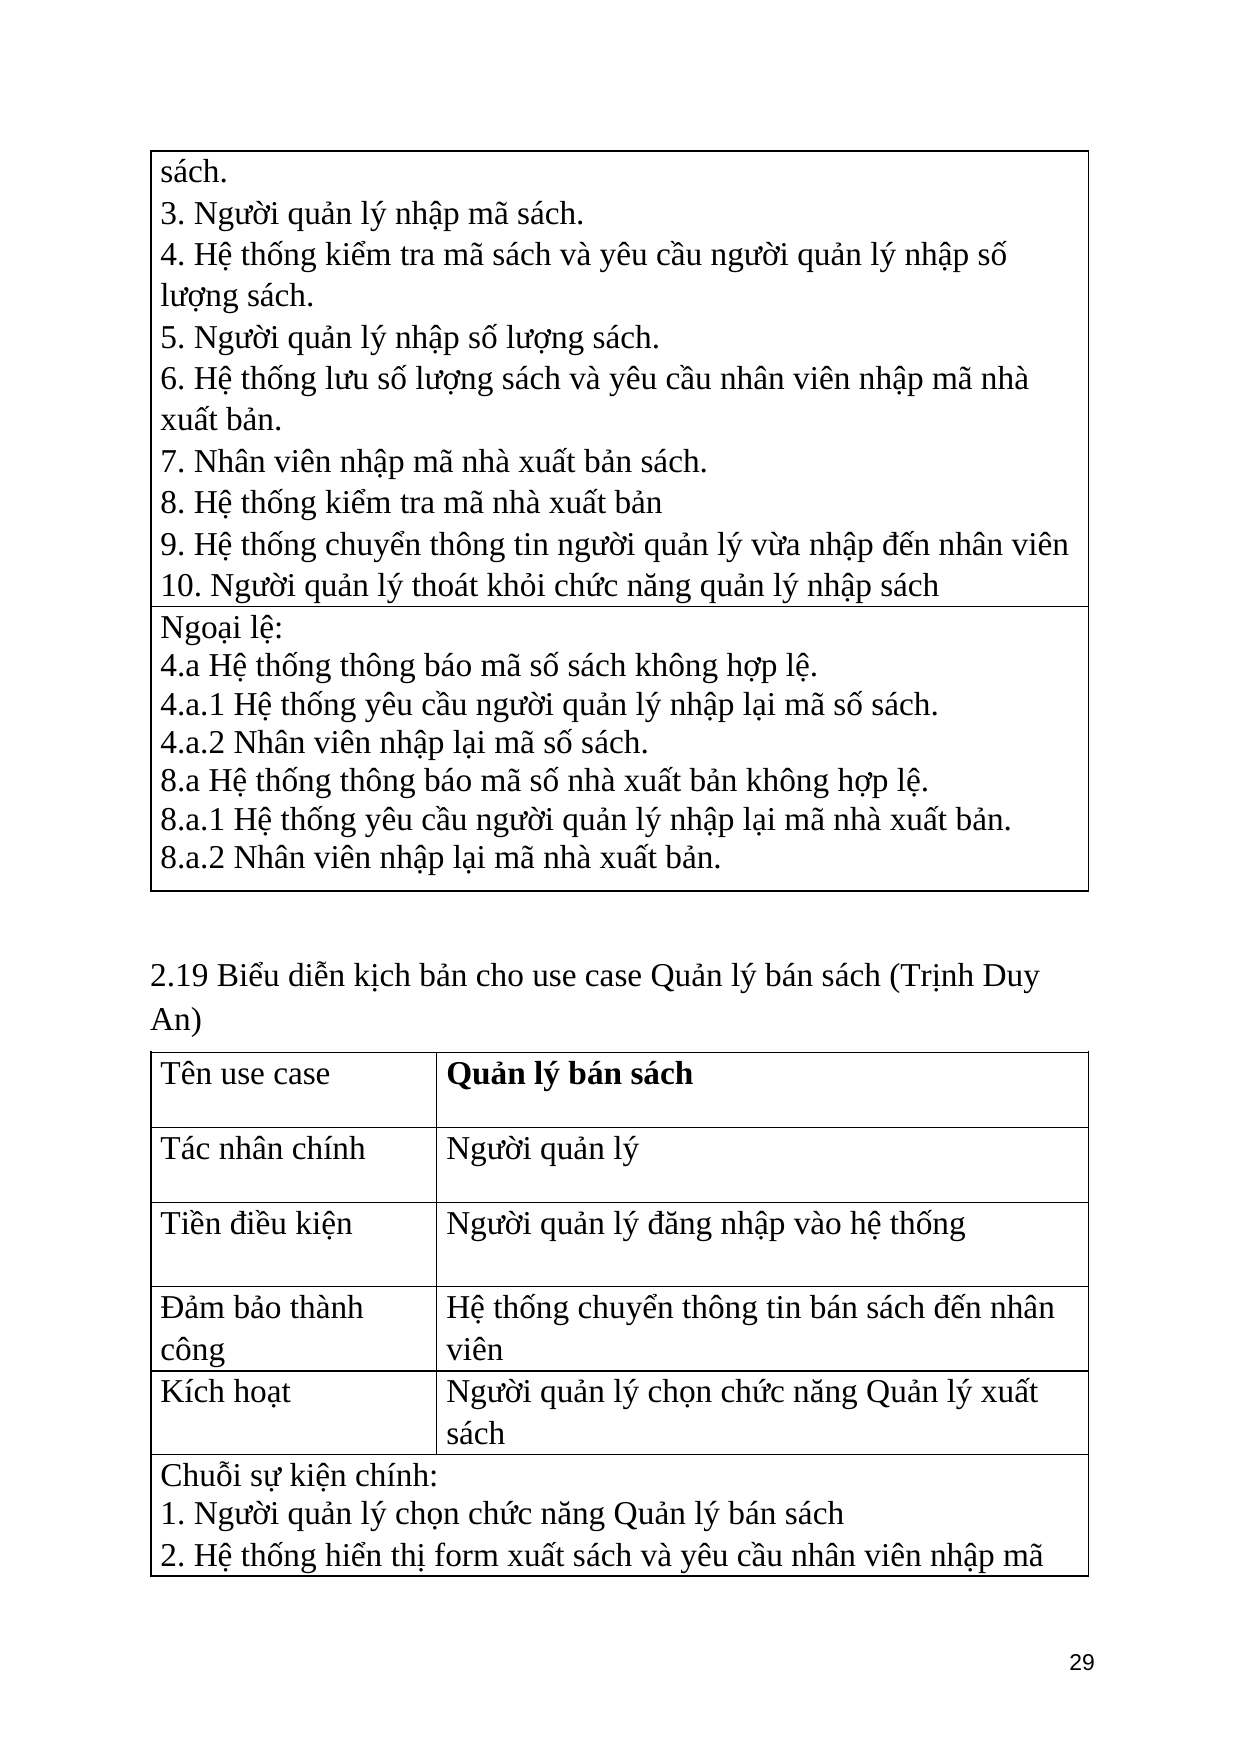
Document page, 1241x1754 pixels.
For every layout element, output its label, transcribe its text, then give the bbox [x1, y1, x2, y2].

table_cell Tiền điều kiện [152, 1203, 436, 1286]
subtitle 2.19 Biểu diễn kịch bản cho use case Quản lý bán sách (Trịnh Duy An) [150, 955, 1094, 1037]
table_cell Người quản lý chọn chức năng Quản lý xuất sách [437, 1372, 1088, 1453]
table_cell Người quản lý đăng nhập vào hệ thống [437, 1203, 1088, 1286]
table_cell Ngoại lệ: 4.a Hệ thống thông báo mã số sách không hợp lệ. 4.a.1 Hệ thống yêu cầu người quản lý nhập lại mã số sách. 4.a.2 Nhân viên nhập lại mã số sách. 8.a Hệ thống thông báo mã số nhà xuất bản không hợp lệ. 8.a.1 Hệ thống yêu cầu người quản lý nhập lại mã nhà xuất bản. 8.a.2 Nhân viên nhập lại mã nhà xuất bản. [152, 607, 1088, 890]
table_header Quản lý bán sách [437, 1053, 1088, 1126]
table_cell Tác nhân chính [152, 1128, 436, 1201]
table_cell Hệ thống chuyển thông tin bán sách đến nhân viên [437, 1287, 1088, 1370]
table_cell Đảm bảo thành công [152, 1287, 436, 1370]
table_cell Kích hoạt [152, 1372, 436, 1453]
table_header Tên use case [152, 1053, 436, 1126]
table_cell Người quản lý [437, 1128, 1088, 1201]
